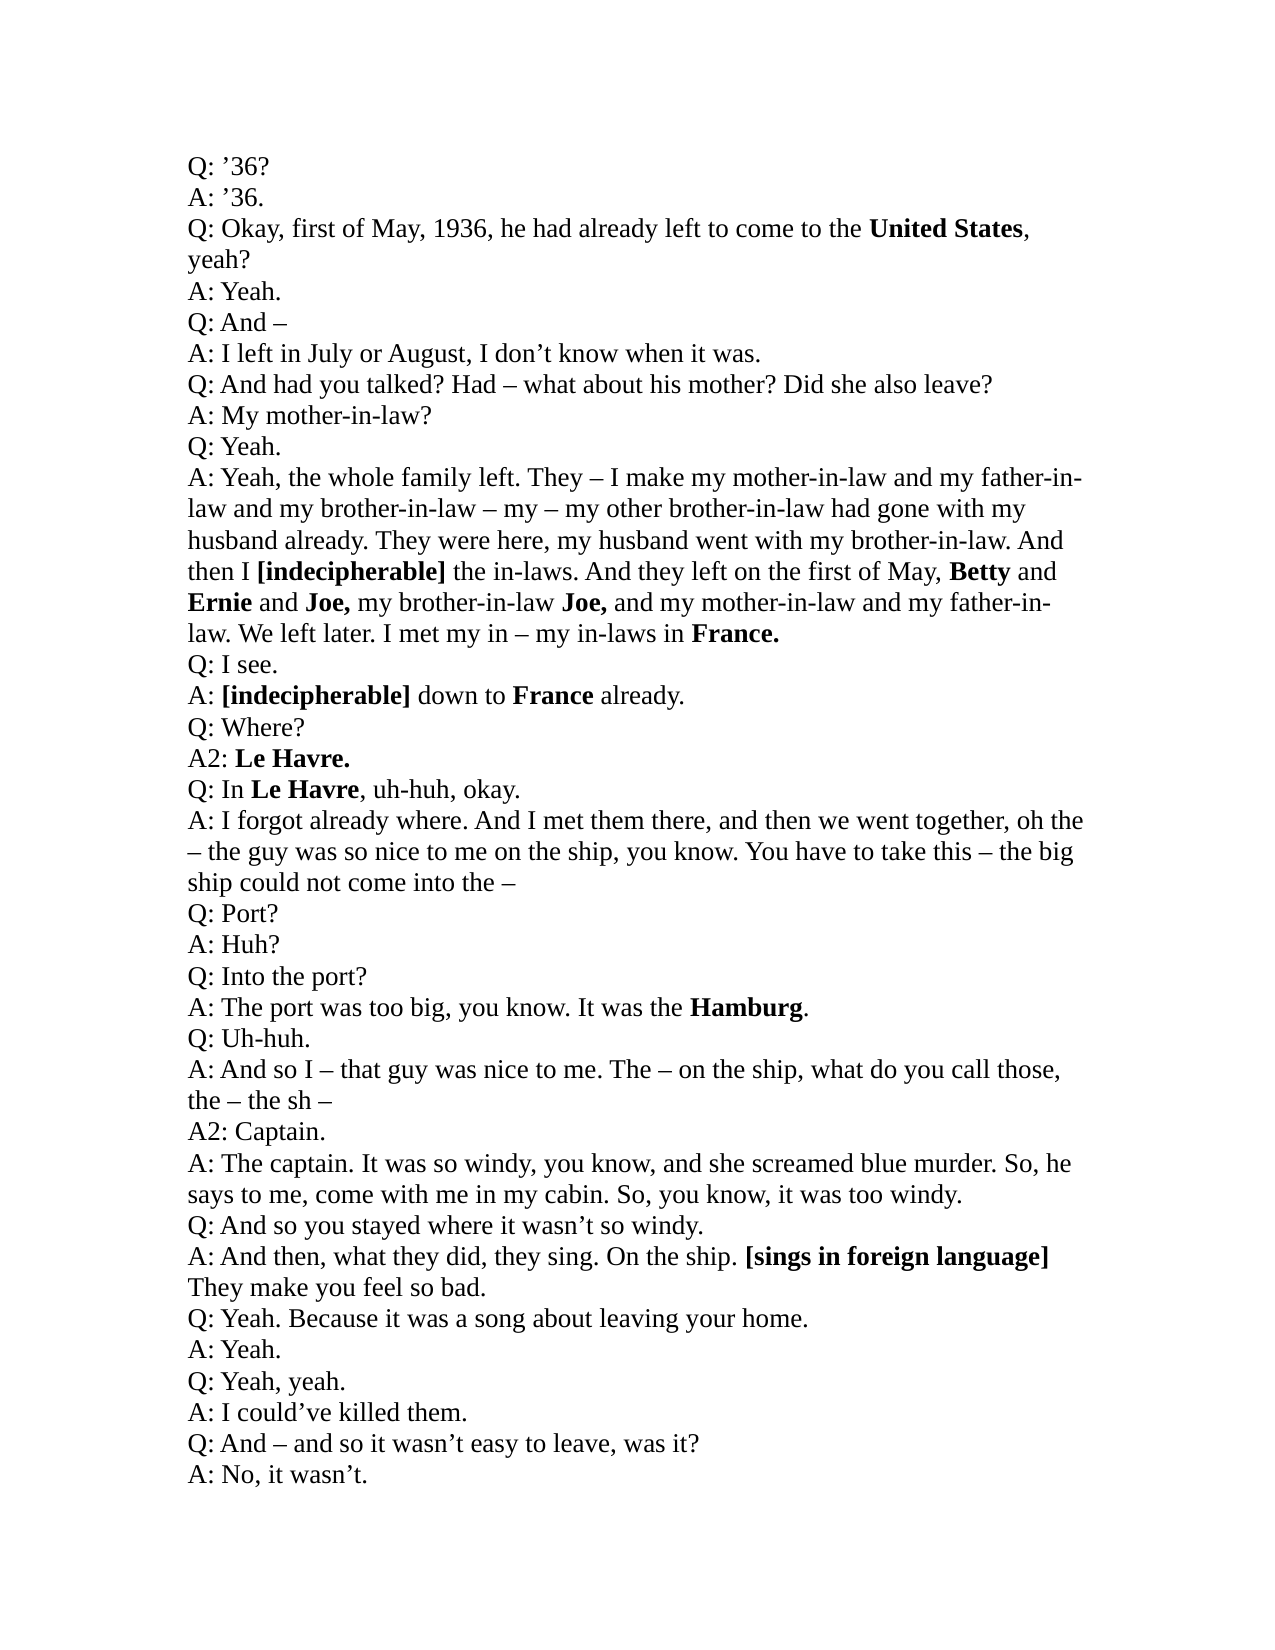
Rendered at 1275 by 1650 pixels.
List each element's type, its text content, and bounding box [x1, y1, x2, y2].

text A: Yeah. [187, 493, 1087, 524]
text A: The port was too big, you know. It was the Hamburg. [187, 1209, 1087, 1240]
text Q: And so you stayed where it wasn’t so windy. [187, 1427, 1087, 1458]
text Q: Where? [187, 929, 1087, 960]
text A: ’36. [187, 399, 1087, 430]
text Q: I see. [187, 866, 1087, 897]
text A: The captain. It was so windy, you know, and she screamed blue murder. So, he says to me, come with me in my cabin. So, you know, it was too windy. [187, 1365, 1087, 1427]
text A: Yeah, the whole family left. They – I make my mother-in-law and my father-in-law and my brother-in-law – my – my other brother-in-law had gone with my husband already. They were here, my husband went with my brother-in-law. And then I [indecipherable] the in-laws. And they left on the first of May, Betty and Ernie and Joe, my brother-in-law Joe, and my mother-in-law and my father-in-law. We left later. I met my in – my in-laws in France. [187, 679, 1087, 866]
text A: And so I – that guy was nice to me. The – on the ship, what do you call those, the – the sh – [187, 1271, 1087, 1333]
text A2: Le Havre. [187, 960, 1087, 991]
text A: Huh? [187, 1147, 1087, 1178]
text A: I forgot already where. And I met them there, and then we went together, oh the – the guy was so nice to me on the ship, you know. You have to take this – the big ship could not come into the – [187, 1022, 1087, 1116]
text A: Mm, good question. [187, 306, 1087, 337]
text Q: Yeah. [187, 648, 1087, 679]
text A: Today I can laugh about it. [187, 150, 1087, 181]
text Q: And had you talked? Had – what about his mother? Did she also leave? [187, 586, 1087, 617]
text A: My mother-in-law? [187, 617, 1087, 648]
text Q: What year? [187, 274, 1087, 306]
text Q: Okay, first of May, 1936, he had already left to come to the United States, yeah? [187, 430, 1087, 493]
text Q: And – [187, 524, 1087, 555]
text A2: ’36. [187, 337, 1087, 368]
text Q: Port? [187, 1116, 1087, 1147]
text Q: ’36? [187, 368, 1087, 399]
text Q: Uh-huh. [187, 1240, 1087, 1271]
text Q: In Le Havre, uh-huh, okay. [187, 991, 1087, 1022]
text A: When I left Germany, my husband was here already. He left before me. He left on the first of May. [187, 212, 1087, 274]
text A: I left in July or August, I don’t know when it was. [187, 555, 1087, 586]
text Q: Where was your husband? [187, 181, 1087, 212]
text Q: Into the port? [187, 1178, 1087, 1209]
text A2: Captain. [187, 1333, 1087, 1365]
text A: [indecipherable] down to France already. [187, 897, 1087, 929]
